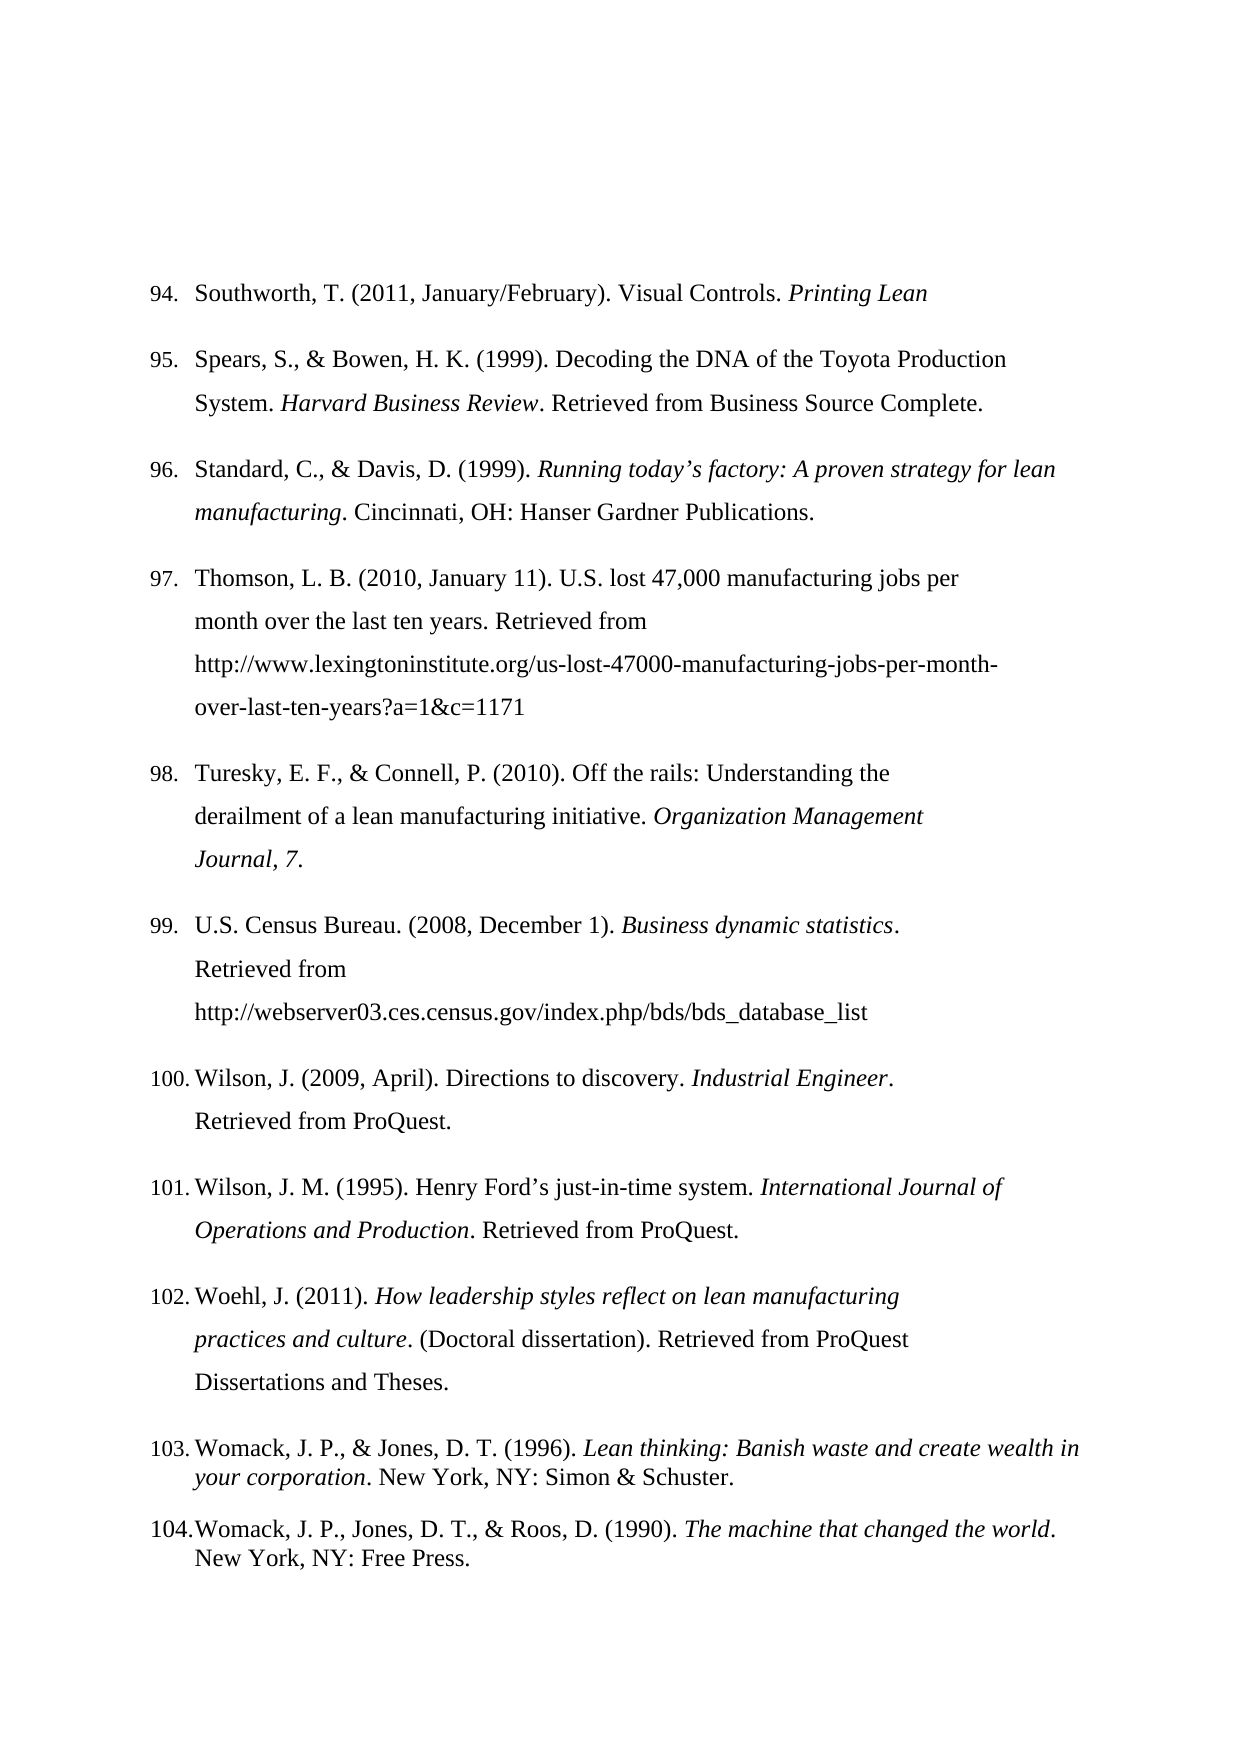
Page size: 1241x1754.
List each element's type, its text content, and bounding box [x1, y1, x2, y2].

list Womack, J. P., & Jones, D. T. (1996). Lean thinking: Banish waste and create wealth in your corporation. New York, NY: Simon & Schuster. [150, 1433, 1090, 1491]
list Wilson, J. M. (1995). Henry Ford’s just-in-time system. International Journal of Operations and Production. Retrieved from ProQuest. [150, 1172, 1009, 1244]
list Spears, S., & Bowen, H. K. (1999). Decoding the DNA of the Toyota Production System. Harvard Business Review. Retrieved from Business Source Complete. [150, 344, 1013, 416]
list Wilson, J. (2009, April). Directions to discovery. Industrial Engineer. Retrieved from ProQuest. [150, 1063, 957, 1135]
list Thomson, L. B. (2010, January 11). U.S. lost 47,000 manufacturing jobs per month over the last ten years. Retrieved from http://www.lexingtoninstitute.org/us-lost-47000-manufacturing-jobs-per-month-over-last-ten-years?a=1&c=1171 [150, 563, 1001, 721]
list Womack, J. P., Jones, D. T., & Roos, D. (1990). The machine that changed the world. New York, NY: Free Press. [150, 1514, 1090, 1571]
list Woehl, J. (2011). How leadership styles reflect on lean manufacturing practices and culture. (Doctoral dissertation). Retrieved from ProQuest Dissertations and Theses. [150, 1281, 961, 1396]
list Standard, C., & Davis, D. (1999). Running today’s factory: A proven strategy for lean manufacturing. Cincinnati, OH: Hanser Gardner Publications. [150, 454, 1090, 526]
list U.S. Census Bureau. (2008, December 1). Business dynamic statistics. Retrieved from http://webserver03.ces.census.gov/index.php/bds/bds_database_list [150, 911, 980, 1026]
list Turesky, E. F., & Connell, P. (2010). Off the rails: Understanding the derailment of a lean manufacturing initiative. Organization Management Journal, 7. [150, 758, 978, 873]
list Southworth, T. (2011, January/February). Visual Controls. Printing Lean [150, 278, 996, 307]
